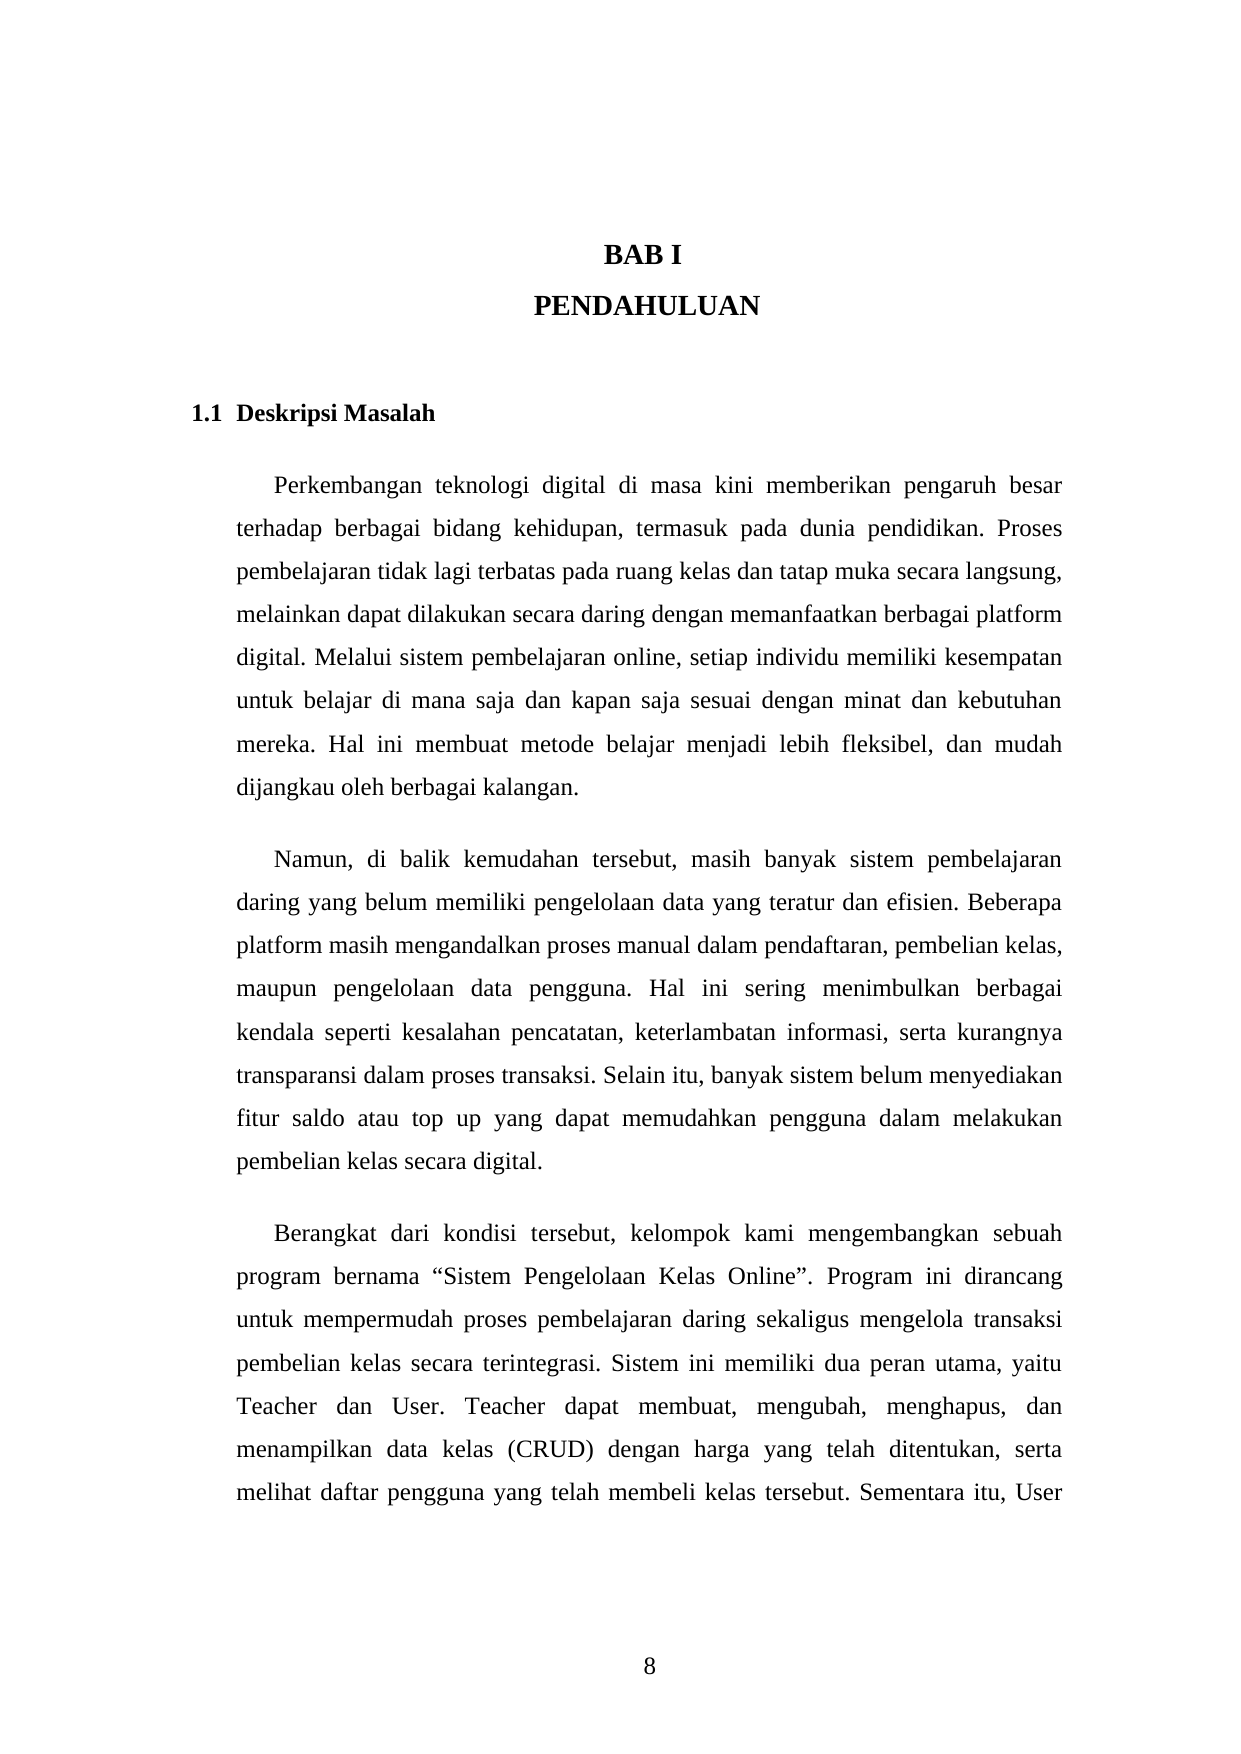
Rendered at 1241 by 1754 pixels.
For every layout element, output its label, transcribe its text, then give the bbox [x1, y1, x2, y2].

text Namun, di balik kemudahan tersebut, masih banyak sistem pembelajaran daring yang belum memiliki pengelolaan data yang teratur dan efisien. Beberapa platform masih mengandalkan proses manual dalam pendaftaran, pembelian kelas, maupun pengelolaan data pengguna. Hal ini sering menimbulkan berbagai kendala seperti kesalahan pencatatan, keterlambatan informasi, serta kurangnya transparansi dalam proses transaksi. Selain itu, banyak sistem belum menyediakan fitur saldo atau top up yang dapat memudahkan pengguna dalam melakukan pembelian kelas secara digital. [236, 844, 1063, 1175]
subtitle BAB I PENDAHULUAN [333, 237, 960, 321]
text Perkembangan teknologi digital di masa kini memberikan pengaruh besar terhadap berbagai bidang kehidupan, termasuk pada dunia pendidikan. Proses pembelajaran tidak lagi terbatas pada ruang kelas dan tatap muka secara langsung, melainkan dapat dilakukan secara daring dengan memanfaatkan berbagai platform digital. Melalui sistem pembelajaran online, setiap individu memiliki kesempatan untuk belajar di mana saja dan kapan saja sesuai dengan minat dan kebutuhan mereka. Hal ini membuat metode belajar menjadi lebih fleksibel, dan mudah dijangkau oleh berbagai kalangan. [236, 470, 1063, 801]
subtitle Deskripsi Masalah [191, 398, 1063, 426]
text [236, 1218, 1063, 1506]
